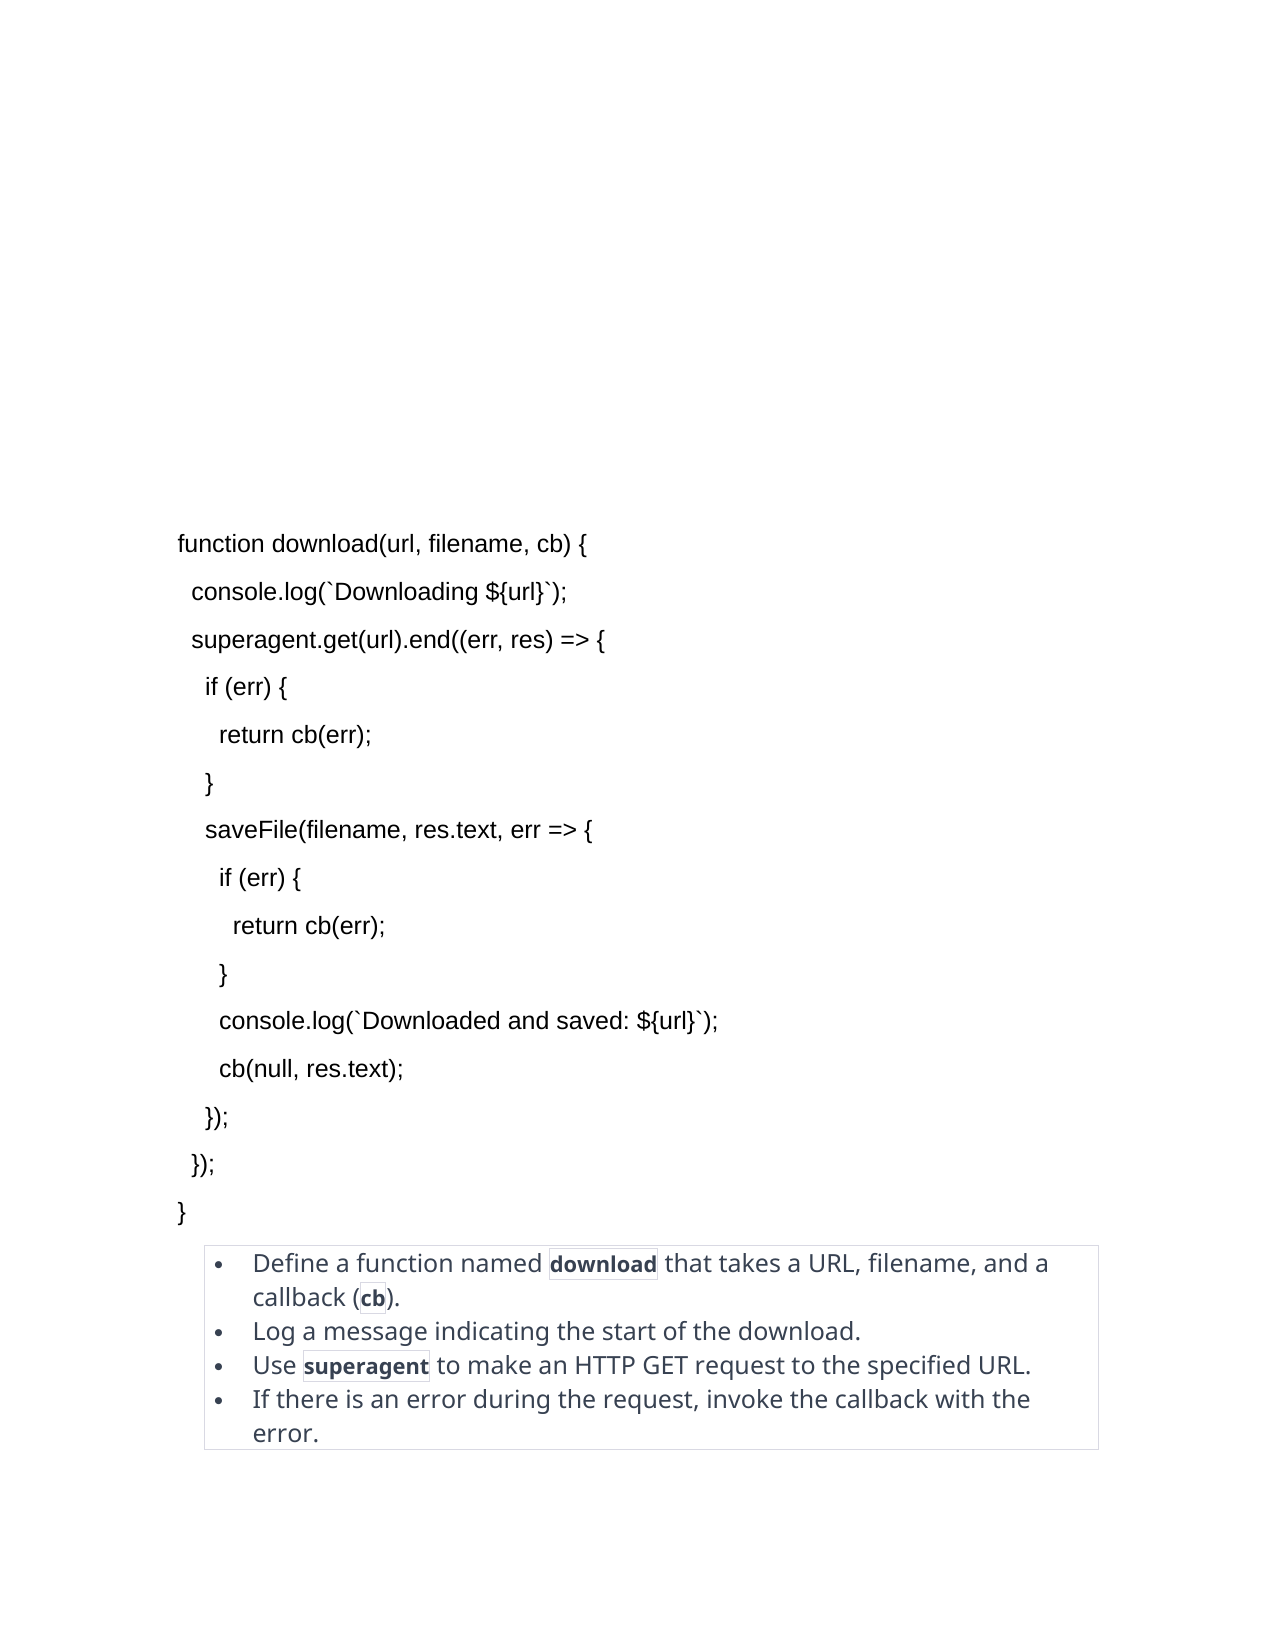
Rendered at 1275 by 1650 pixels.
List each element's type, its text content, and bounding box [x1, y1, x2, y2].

text return cb(err); [177, 911, 1098, 940]
text superagent.get(url).end((err, res) => { [177, 625, 1098, 653]
text cb(null, res.text); [177, 1054, 1098, 1083]
text console.log(`Downloading ${url}`); [177, 577, 1098, 606]
text if (err) { [177, 672, 1098, 701]
list Use superagent to make an HTTP GET request to the specified URL. [205, 1347, 1098, 1381]
text console.log(`Downloaded and saved: ${url}`); [177, 1006, 1098, 1035]
text } [177, 959, 1098, 987]
text }); [177, 1102, 1098, 1131]
list Define a function named download that takes a URL, filename, and a callback (cb). [205, 1246, 1098, 1313]
text } [177, 768, 1098, 797]
list Log a message indicating the start of the download. [205, 1313, 1098, 1347]
text saveFile(filename, res.text, err => { [177, 816, 1098, 844]
text } [177, 1197, 1098, 1226]
list If there is an error during the request, invoke the callback with the error. [205, 1381, 1098, 1449]
text function download(url, filename, cb) { [177, 529, 1098, 558]
text return cb(err); [177, 720, 1098, 749]
text }); [177, 1149, 1098, 1178]
text if (err) { [177, 863, 1098, 892]
